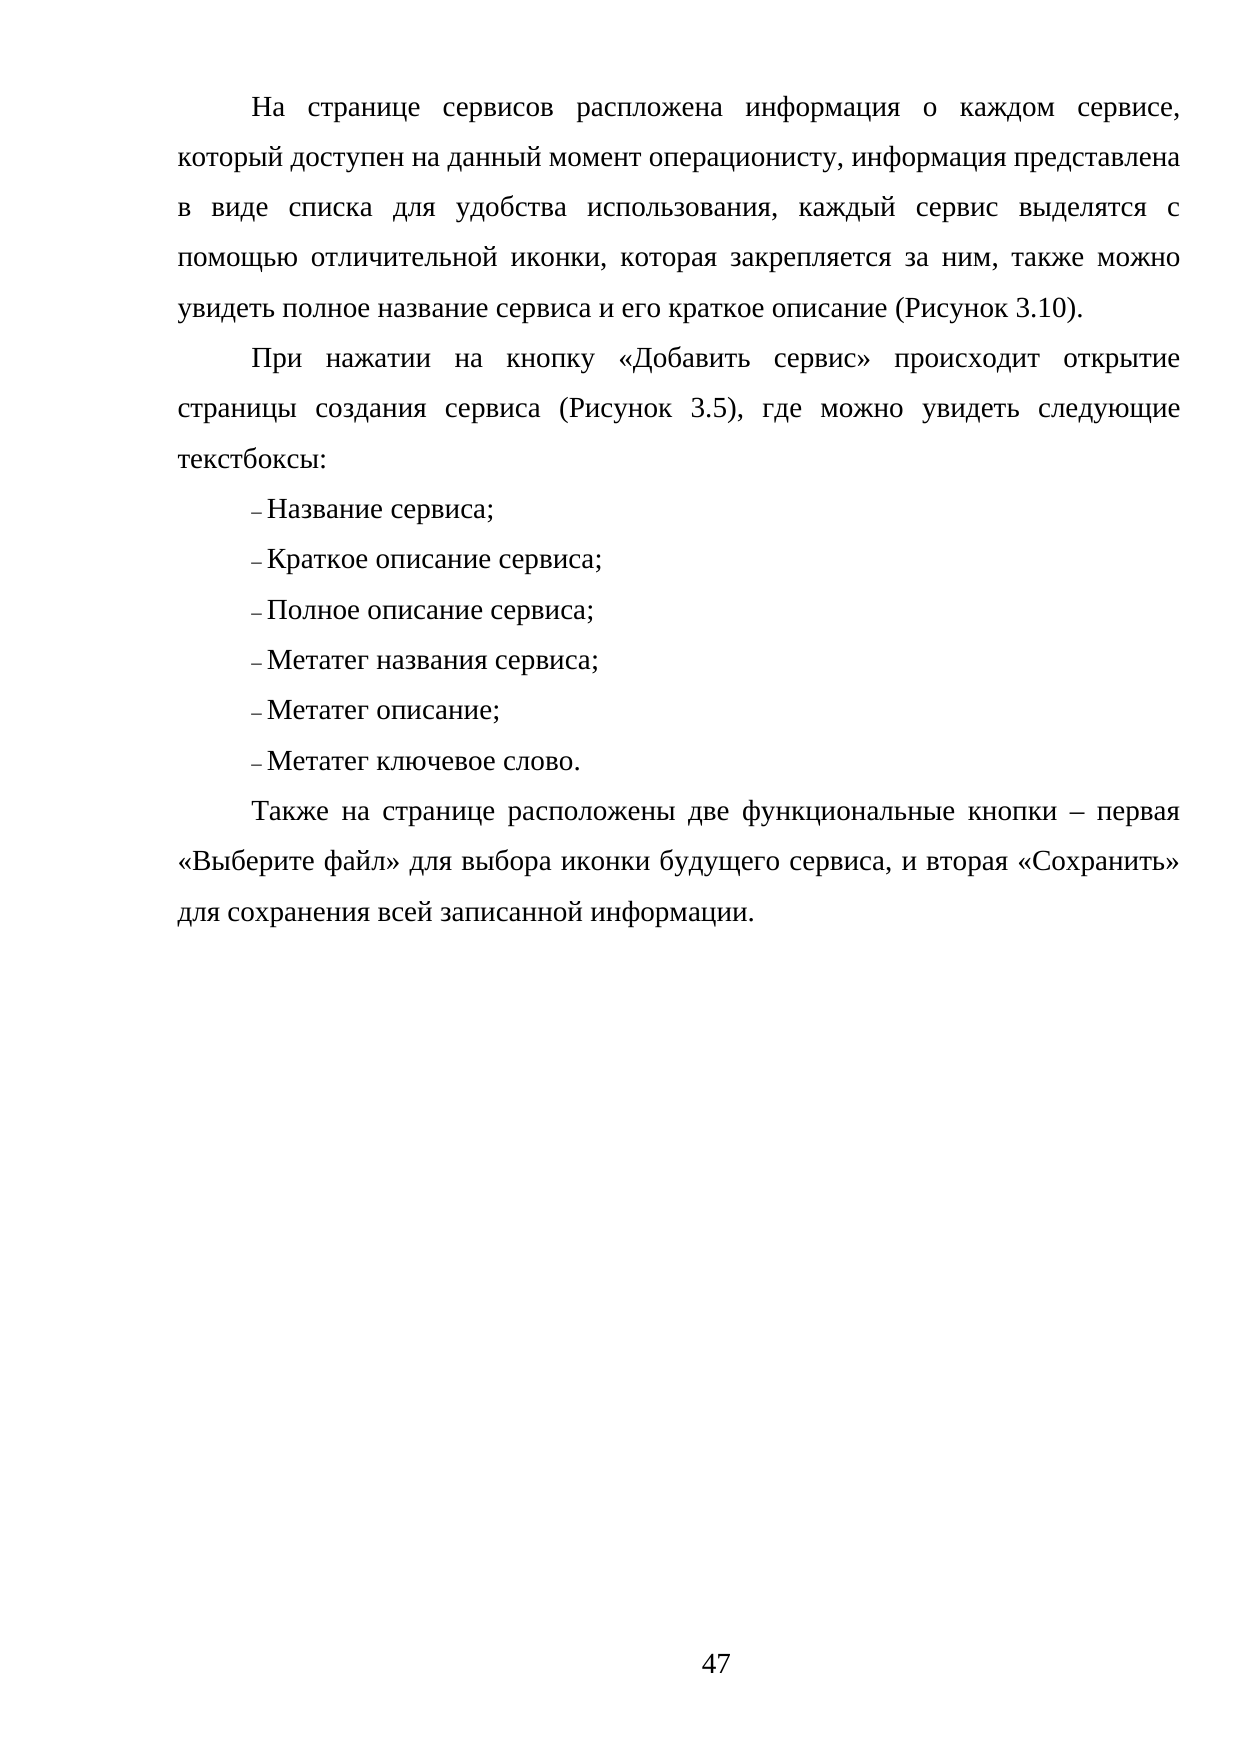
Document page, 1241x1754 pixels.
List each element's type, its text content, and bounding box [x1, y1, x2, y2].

list Краткое описание сервиса; [177, 541, 1181, 575]
list Также на странице расположены две функциональные кнопки – первая «Выберите файл» для выбора иконки будущего сервиса, и вторая «Сохранить» для сохранения всей записанной информации. [177, 793, 1181, 927]
text При нажатии на кнопку «Добавить сервис» происходит открытие страницы создания сервиса (Рисунок 3.5), где можно увидеть следующие текстбоксы: [177, 340, 1181, 474]
text На странице сервисов распложена информация о каждом сервисе, который доступен на данный момент операционисту, информация представлена в виде списка для удобства использования, каждый сервис выделятся с помощью отличительной иконки, которая закрепляется за ним, также можно увидеть полное название сервиса и его краткое описание (Рисунок 3.10). [177, 89, 1181, 323]
list Метатег ключевое слово. [177, 743, 1181, 776]
list Метатег названия сервиса; [177, 642, 1181, 676]
list Полное описание сервиса; [177, 592, 1181, 625]
list Метатег описание; [177, 692, 1181, 726]
list Название сервиса; [177, 491, 1181, 525]
